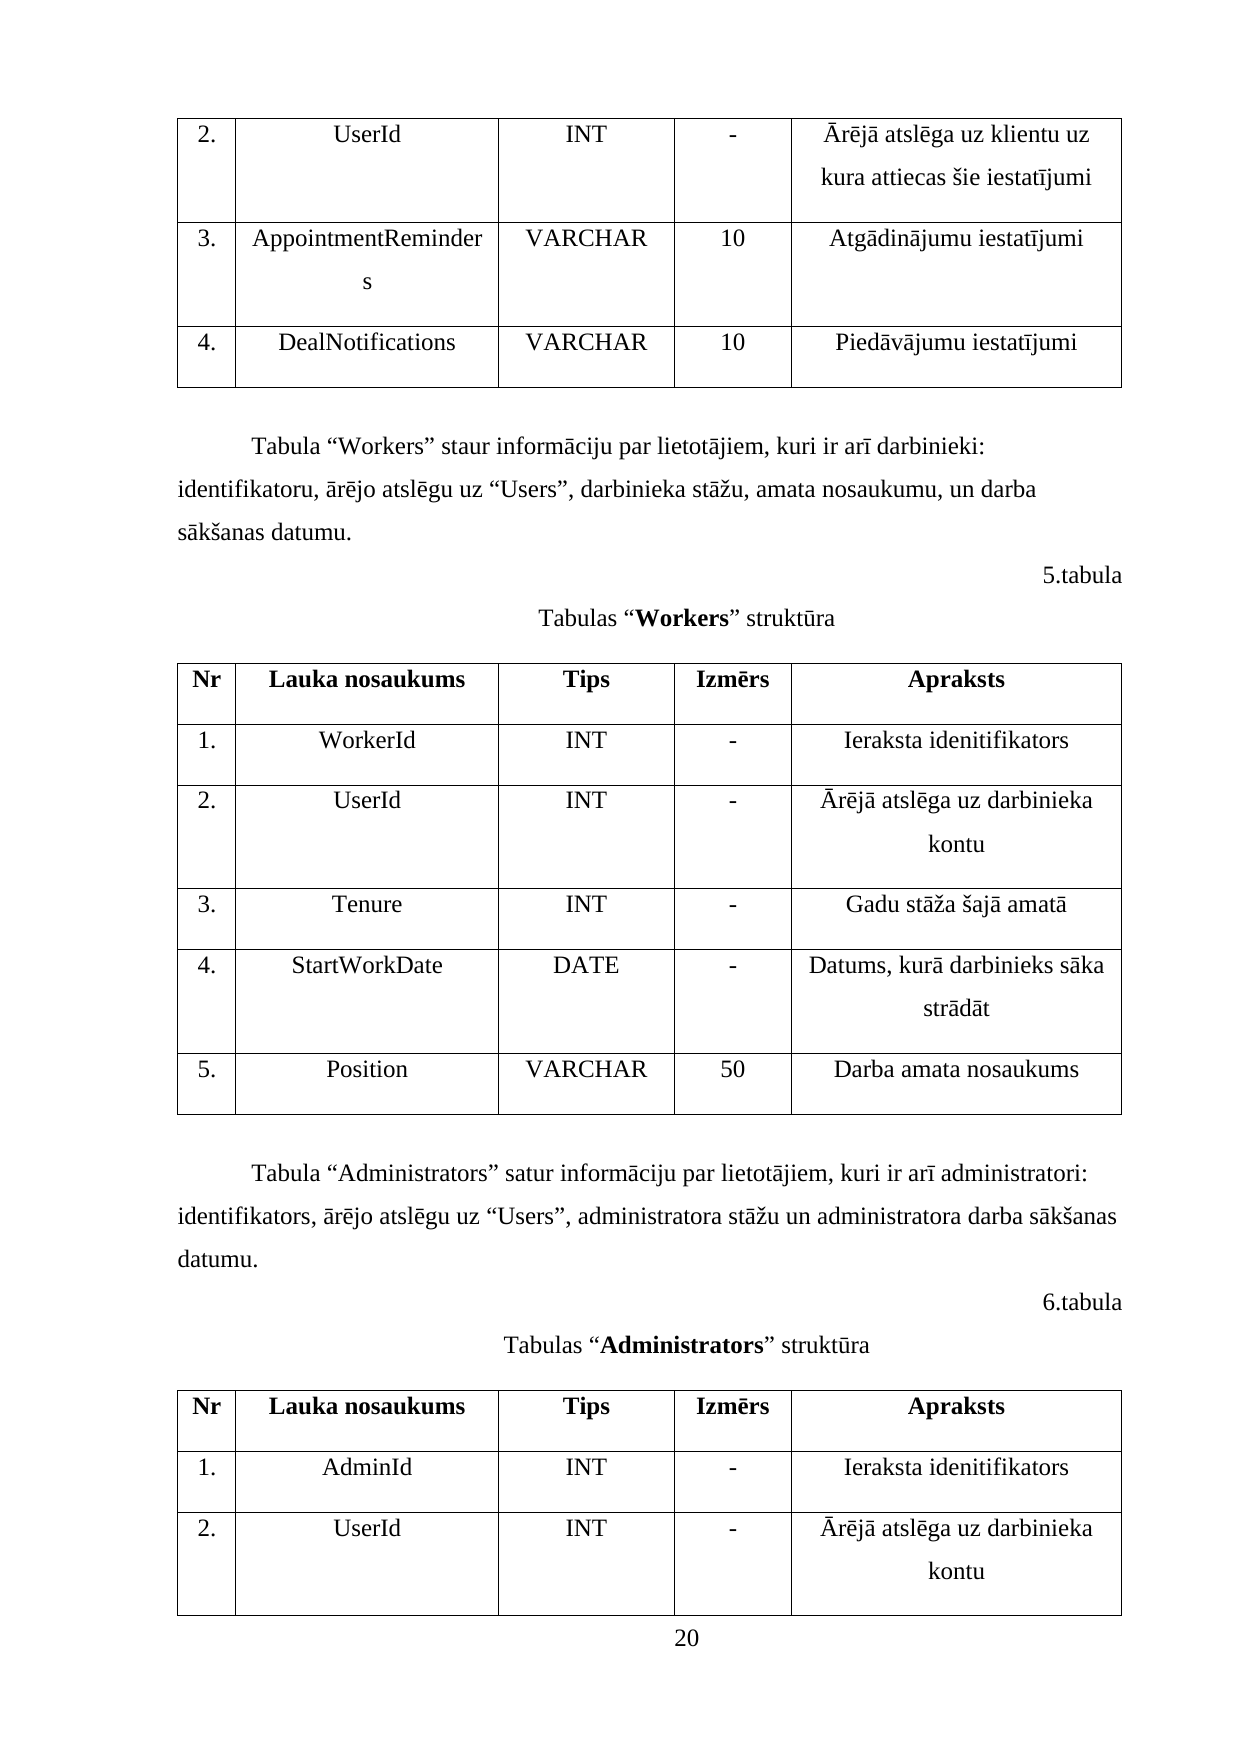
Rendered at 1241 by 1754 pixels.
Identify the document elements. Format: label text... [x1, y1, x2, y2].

table_cell 2. [178, 786, 235, 888]
table_cell AdminId [236, 1452, 498, 1512]
table_cell AppointmentReminders [236, 223, 498, 326]
table_cell 50 [675, 1054, 791, 1114]
table_cell INT [499, 119, 674, 222]
table_cell VARCHAR [499, 223, 674, 326]
table_header Lauka nosaukums [236, 664, 498, 724]
table_cell INT [499, 725, 674, 784]
table_cell 2. [178, 1513, 235, 1615]
table_cell Gadu stāža šajā amatā [792, 889, 1121, 949]
table_cell 2. [178, 119, 235, 222]
table_cell Ārējā atslēga uz klientu uz kura attiecas šie iestatījumi [792, 119, 1121, 222]
table_cell 1. [178, 725, 235, 784]
table_cell - [675, 725, 791, 784]
table_header Apraksts [792, 664, 1121, 724]
table_cell - [675, 889, 791, 949]
table_cell 10 [675, 223, 791, 326]
table_cell 10 [675, 327, 791, 387]
table_cell Ārējā atslēga uz darbinieka kontu [792, 1513, 1121, 1615]
text Tabula “Administrators” satur informāciju par lietotājiem, kuri ir arī administratori: identifikators, ārējo atslēgu uz “Users”, administratora stāžu un administratora darba sākšanas datumu. [177, 1158, 1122, 1273]
table_cell UserId [236, 1513, 498, 1615]
table_cell 3. [178, 223, 235, 326]
text Tabulas “Administrators” struktūra [177, 1330, 1122, 1359]
table_cell WorkerId [236, 725, 498, 784]
table_cell 4. [178, 327, 235, 387]
table_cell VARCHAR [499, 1054, 674, 1114]
table_cell 3. [178, 889, 235, 949]
table_cell - [675, 119, 791, 222]
table_cell Datums, kurā darbinieks sāka strādāt [792, 950, 1121, 1053]
table_header Izmērs [675, 1391, 791, 1451]
table_cell Ārējā atslēga uz darbinieka kontu [792, 786, 1121, 888]
table_header Izmērs [675, 664, 791, 724]
table_cell Position [236, 1054, 498, 1114]
table_cell - [675, 786, 791, 888]
table_header Nr [178, 664, 235, 724]
text 6.tabula [177, 1287, 1122, 1316]
table_header Tips [499, 664, 674, 724]
table_header Tips [499, 1391, 674, 1451]
table_cell VARCHAR [499, 327, 674, 387]
table_cell UserId [236, 119, 498, 222]
table_cell Piedāvājumu iestatījumi [792, 327, 1121, 387]
table_header Lauka nosaukums [236, 1391, 498, 1451]
table_cell Ieraksta idenitifikators [792, 725, 1121, 784]
table_cell INT [499, 1452, 674, 1512]
table_cell Atgādinājumu iestatījumi [792, 223, 1121, 326]
table_cell 4. [178, 950, 235, 1053]
table_cell INT [499, 1513, 674, 1615]
table_cell Tenure [236, 889, 498, 949]
table_cell 1. [178, 1452, 235, 1512]
text 5.tabula [177, 560, 1122, 589]
text Tabula “Workers” staur informāciju par lietotājiem, kuri ir arī darbinieki: identifikatoru, ārējo atslēgu uz “Users”, darbinieka stāžu, amata nosaukumu, un darba sākšanas datumu. [177, 431, 1122, 546]
table_cell INT [499, 786, 674, 888]
table_header Apraksts [792, 1391, 1121, 1451]
table_cell 5. [178, 1054, 235, 1114]
table_cell Darba amata nosaukums [792, 1054, 1121, 1114]
table_cell INT [499, 889, 674, 949]
table_cell DealNotifications [236, 327, 498, 387]
table_cell UserId [236, 786, 498, 888]
table_header Nr [178, 1391, 235, 1451]
text Tabulas “Workers” struktūra [177, 603, 1122, 632]
table_cell StartWorkDate [236, 950, 498, 1053]
table_cell DATE [499, 950, 674, 1053]
table_cell - [675, 1513, 791, 1615]
table_cell - [675, 950, 791, 1053]
table_cell - [675, 1452, 791, 1512]
table_cell Ieraksta idenitifikators [792, 1452, 1121, 1512]
